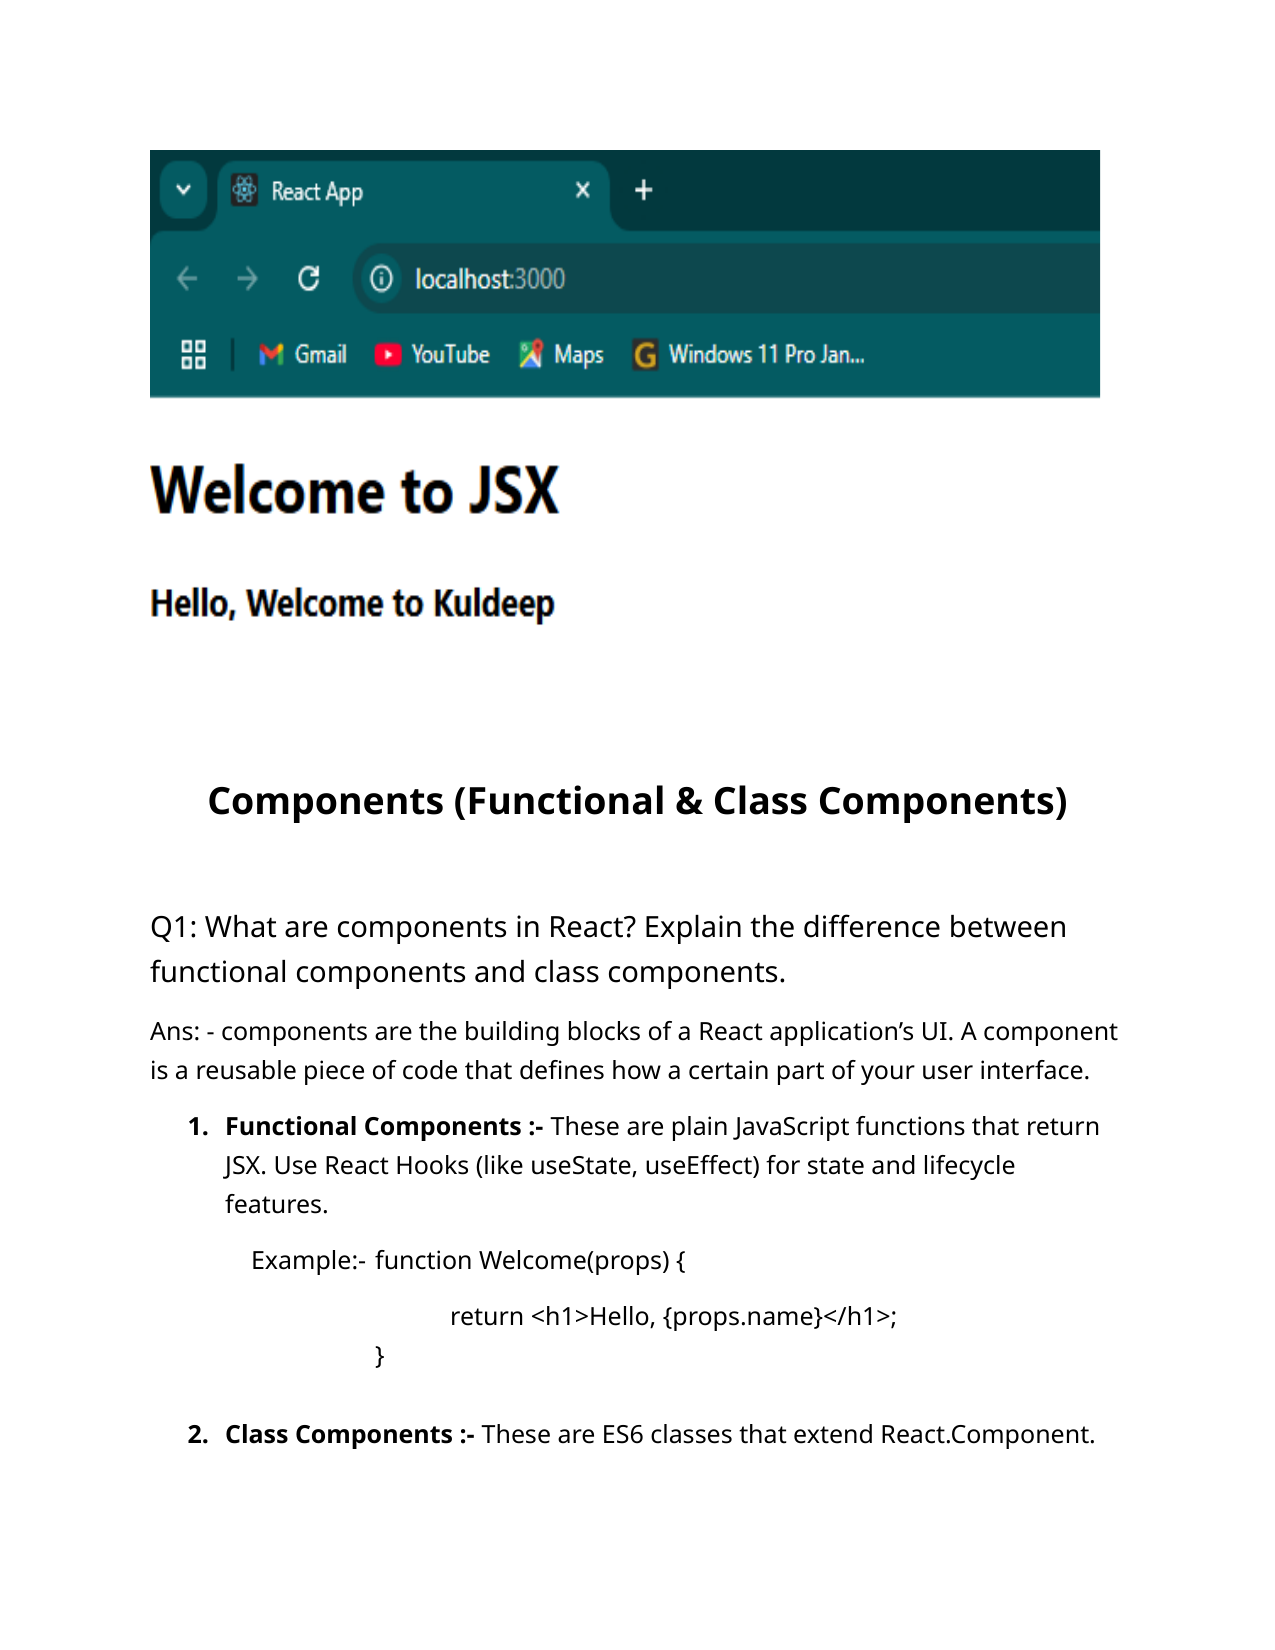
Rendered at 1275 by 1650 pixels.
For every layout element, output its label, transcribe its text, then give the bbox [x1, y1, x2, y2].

text Ans: - components are the building blocks of a React application’s UI. A component is a reusable piece of code that defines how a certain part of your user interface. [150, 1014, 1125, 1087]
text Components (Functional & Class Components) [150, 775, 1125, 826]
text Q1: What are components in React? Explain the difference between functional components and class components. [150, 906, 1125, 991]
list Functional Components :- These are plain JavaScript functions that return JSX. Use React Hooks (like useState, useEffect) for state and lifecycle features. [187, 1109, 1125, 1221]
text Example:- function Welcome(props) { [225, 1243, 1125, 1277]
picture [150, 150, 1100, 691]
list Class Components :- These are ES6 classes that extend React.Component. [187, 1416, 1125, 1450]
list return <h1>Hello, {props.name}</h1>; [300, 1299, 1125, 1333]
list } [300, 1338, 1125, 1372]
